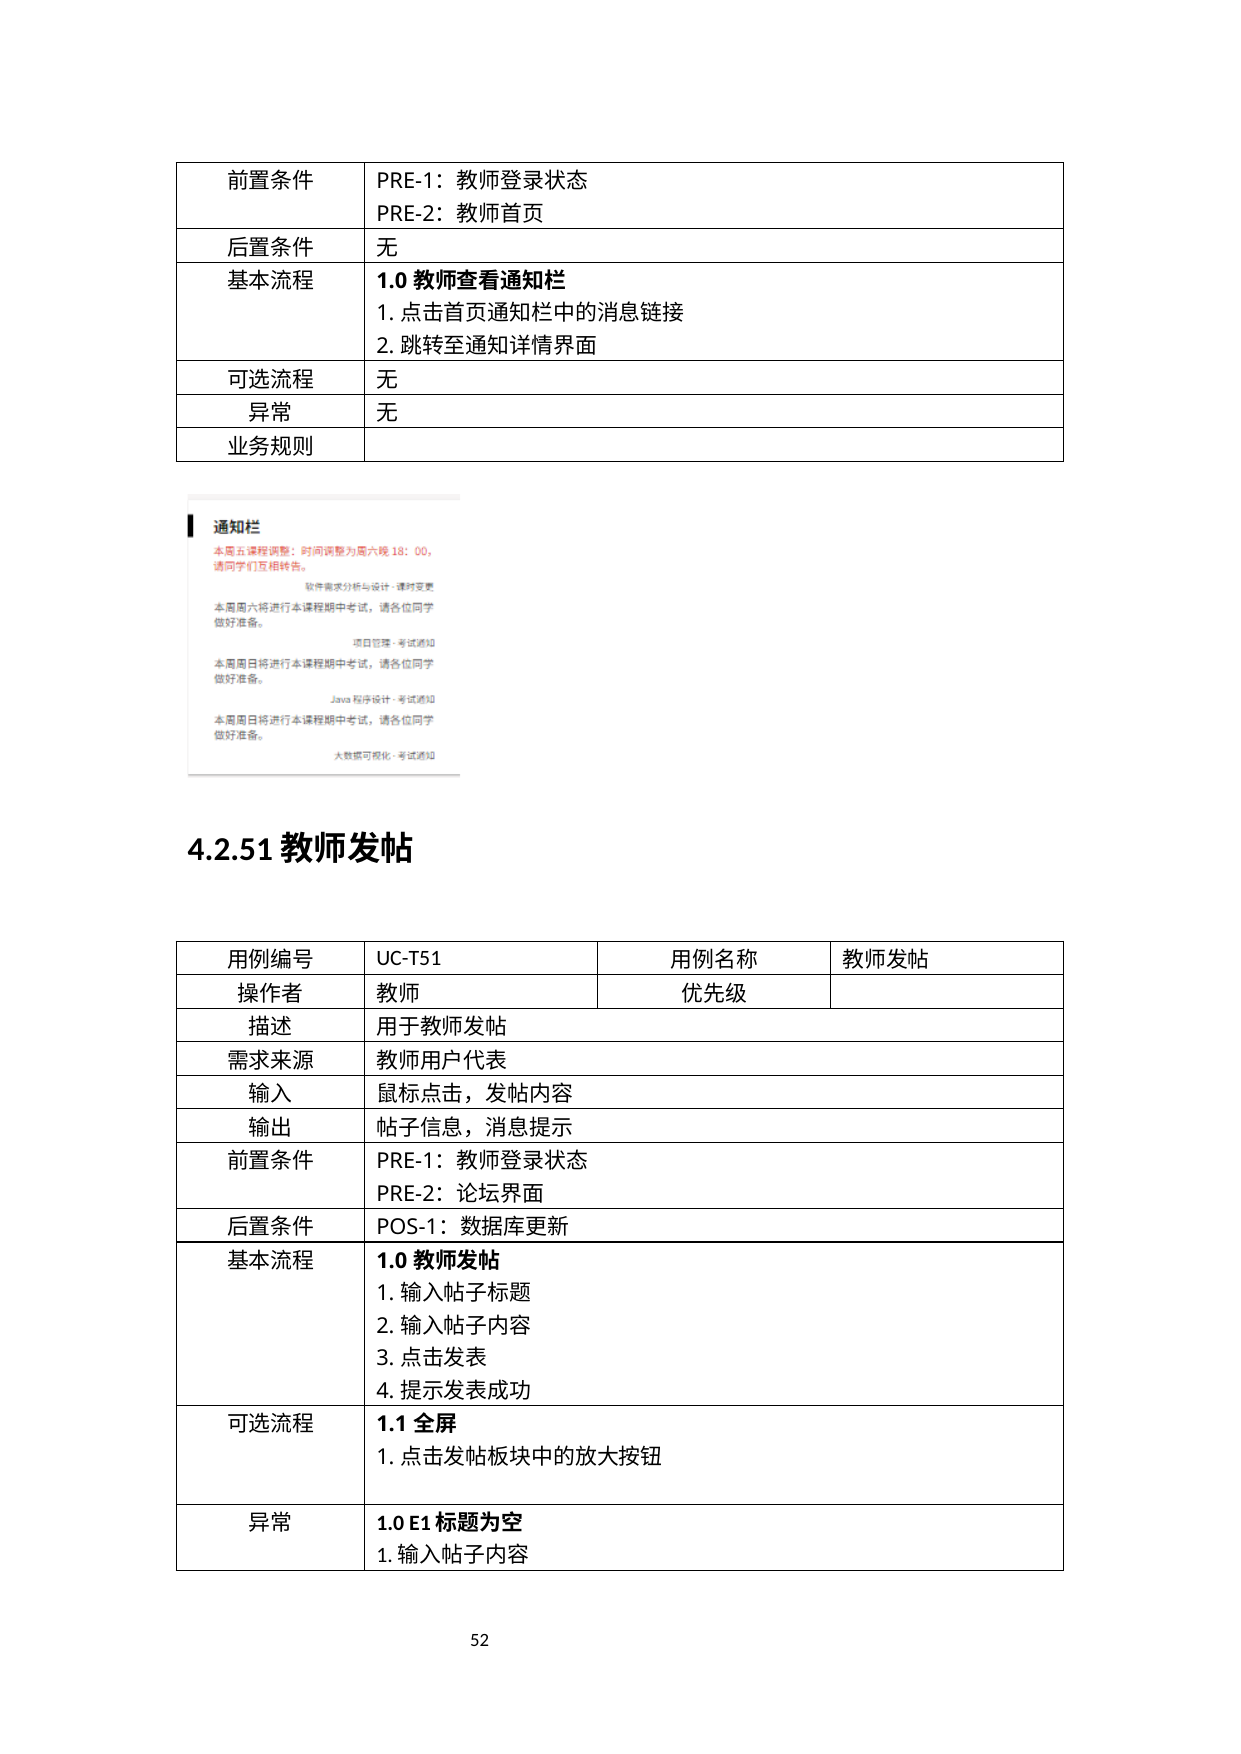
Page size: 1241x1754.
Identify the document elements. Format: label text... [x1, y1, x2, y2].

table_cell 可选流程 [177, 1406, 364, 1503]
table_cell 帖子信息，消息提示 [365, 1109, 1063, 1142]
table_header UC-T51 [365, 942, 597, 974]
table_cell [365, 1505, 1063, 1569]
table_cell 无 [365, 361, 1063, 394]
table_cell 后置条件 [177, 229, 364, 262]
table_cell POS-1：数据库更新 [365, 1209, 1063, 1241]
table_cell 前置条件 [177, 163, 364, 228]
table_cell [365, 428, 1063, 461]
table_cell 教师用户代表 [365, 1042, 1063, 1075]
table_cell 输出 [177, 1109, 364, 1142]
table_cell 前置条件 [177, 1143, 364, 1208]
table_cell 基本流程 [177, 1243, 364, 1405]
table_cell 全屏 点击发帖板块中的放大按钮 [365, 1406, 1063, 1503]
table_header 用例编号 [177, 942, 364, 974]
table_cell PRE-1：教师登录状态 PRE-2：教师首页 [365, 163, 1063, 228]
table_cell PRE-1：教师登录状态 PRE-2：论坛界面 [365, 1143, 1063, 1208]
table_cell 需求来源 [177, 1042, 364, 1075]
table_header 用例名称 [598, 942, 830, 974]
table_cell 异常 [177, 395, 364, 427]
table_cell 鼠标点击，发帖内容 [365, 1076, 1063, 1108]
table_cell 1.0 教师发帖 1. 输入帖子标题 2. 输入帖子内容 3. 点击发表 4. 提示发表成功 [365, 1243, 1063, 1405]
table_cell 描述 [177, 1009, 364, 1041]
table_cell 基本流程 [177, 263, 364, 360]
table_cell 教师 [365, 975, 597, 1008]
picture [187, 494, 461, 778]
table_cell 操作者 [177, 975, 364, 1008]
table_cell 输入 [177, 1076, 364, 1108]
table_cell 用于教师发帖 [365, 1009, 1063, 1041]
table_cell 优先级 [598, 975, 830, 1008]
table_cell 异常 [177, 1505, 364, 1569]
subtitle 教师发帖 [187, 814, 1053, 879]
table_cell [831, 975, 1063, 1008]
table_cell 无 [365, 229, 1063, 262]
table_cell 可选流程 [177, 361, 364, 394]
table_cell 无 [365, 395, 1063, 427]
table_cell 业务规则 [177, 428, 364, 461]
table_cell 1.0 教师查看通知栏 1. 点击首页通知栏中的消息链接 2. 跳转至通知详情界面 [365, 263, 1063, 360]
table_header 教师发帖 [831, 942, 1063, 974]
table_cell 后置条件 [177, 1209, 364, 1241]
